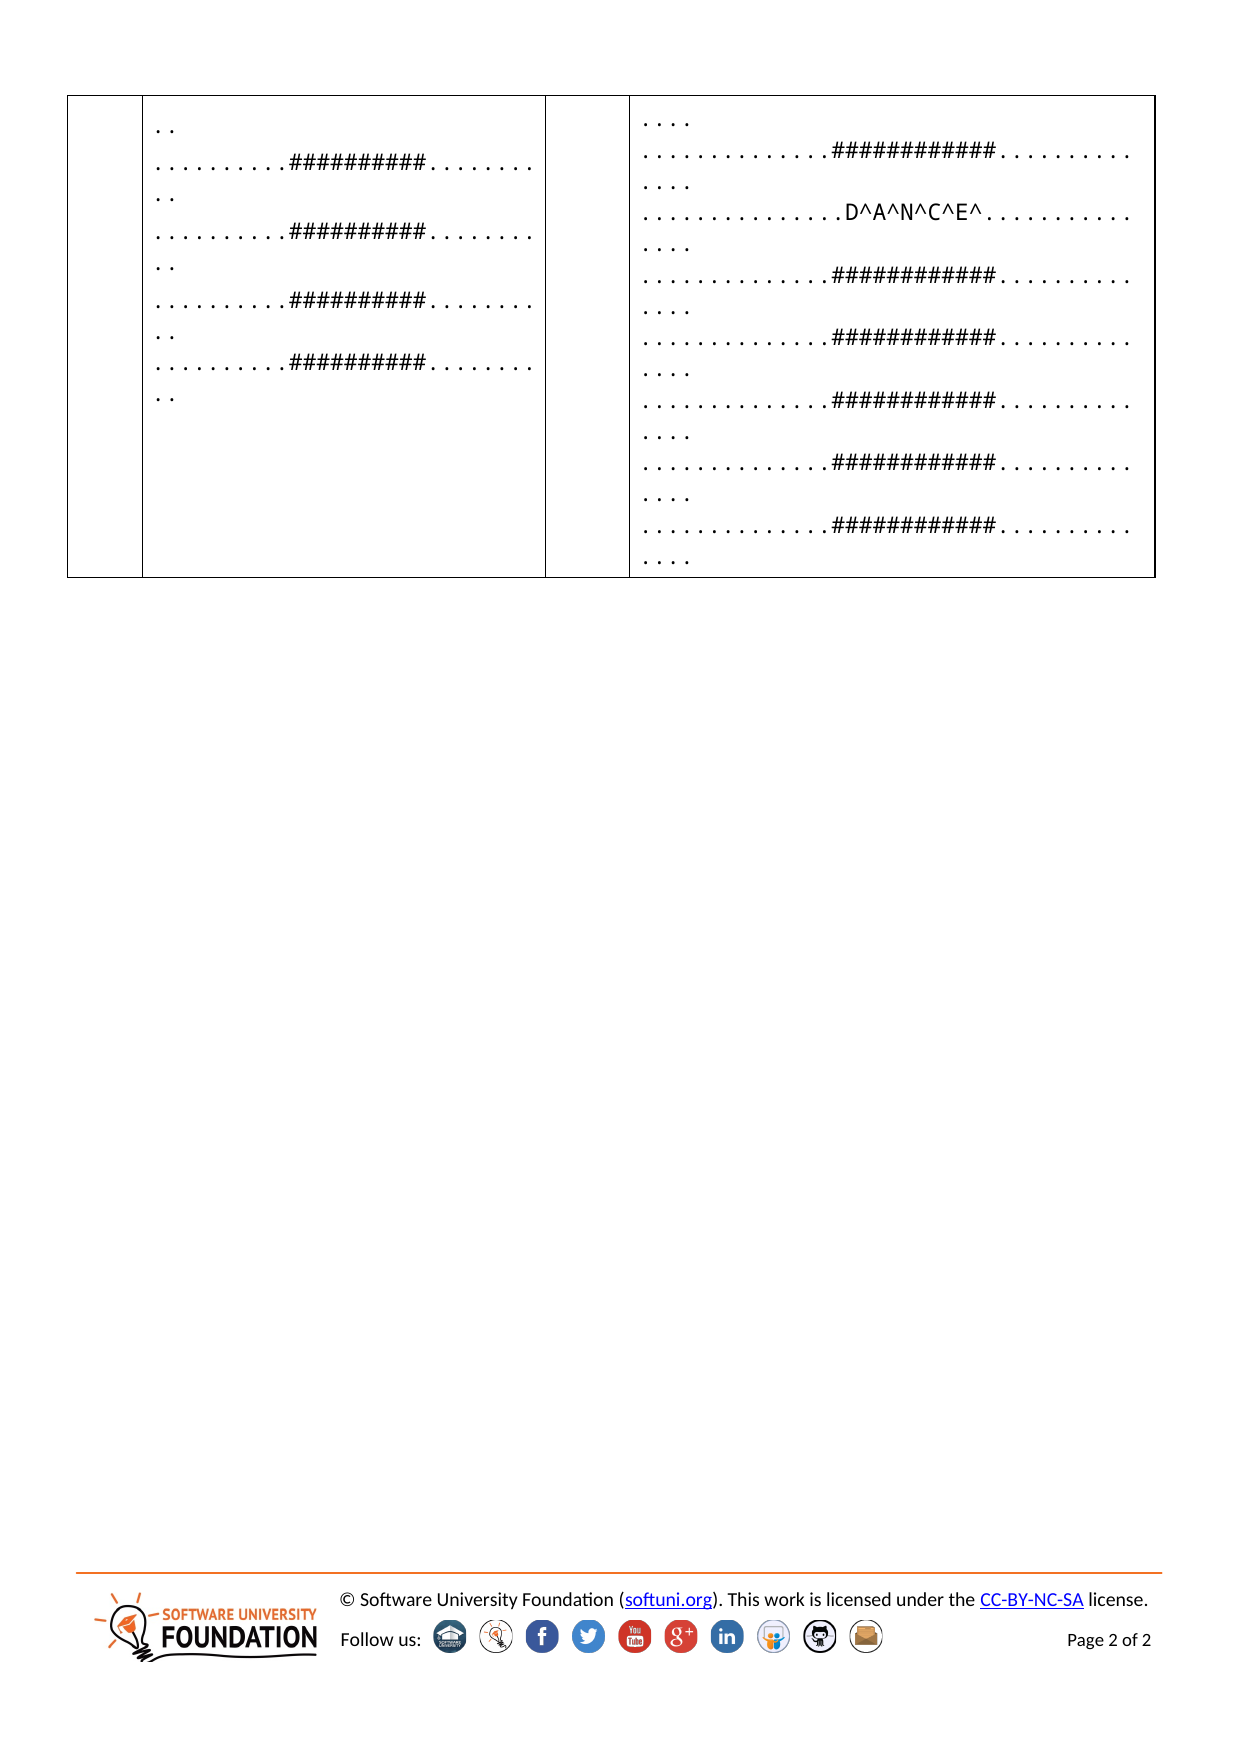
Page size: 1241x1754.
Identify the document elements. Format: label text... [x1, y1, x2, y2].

table_cell 8 [546, 96, 629, 577]
table_cell 6 [68, 96, 142, 577]
picture [433, 1620, 467, 1653]
picture [618, 1620, 652, 1653]
picture [572, 1620, 605, 1653]
picture [664, 1620, 698, 1653]
picture [525, 1620, 559, 1653]
picture [93, 1592, 317, 1662]
picture [757, 1620, 790, 1653]
picture [803, 1620, 837, 1653]
picture [710, 1620, 744, 1653]
picture [849, 1620, 883, 1653]
picture [479, 1620, 513, 1653]
